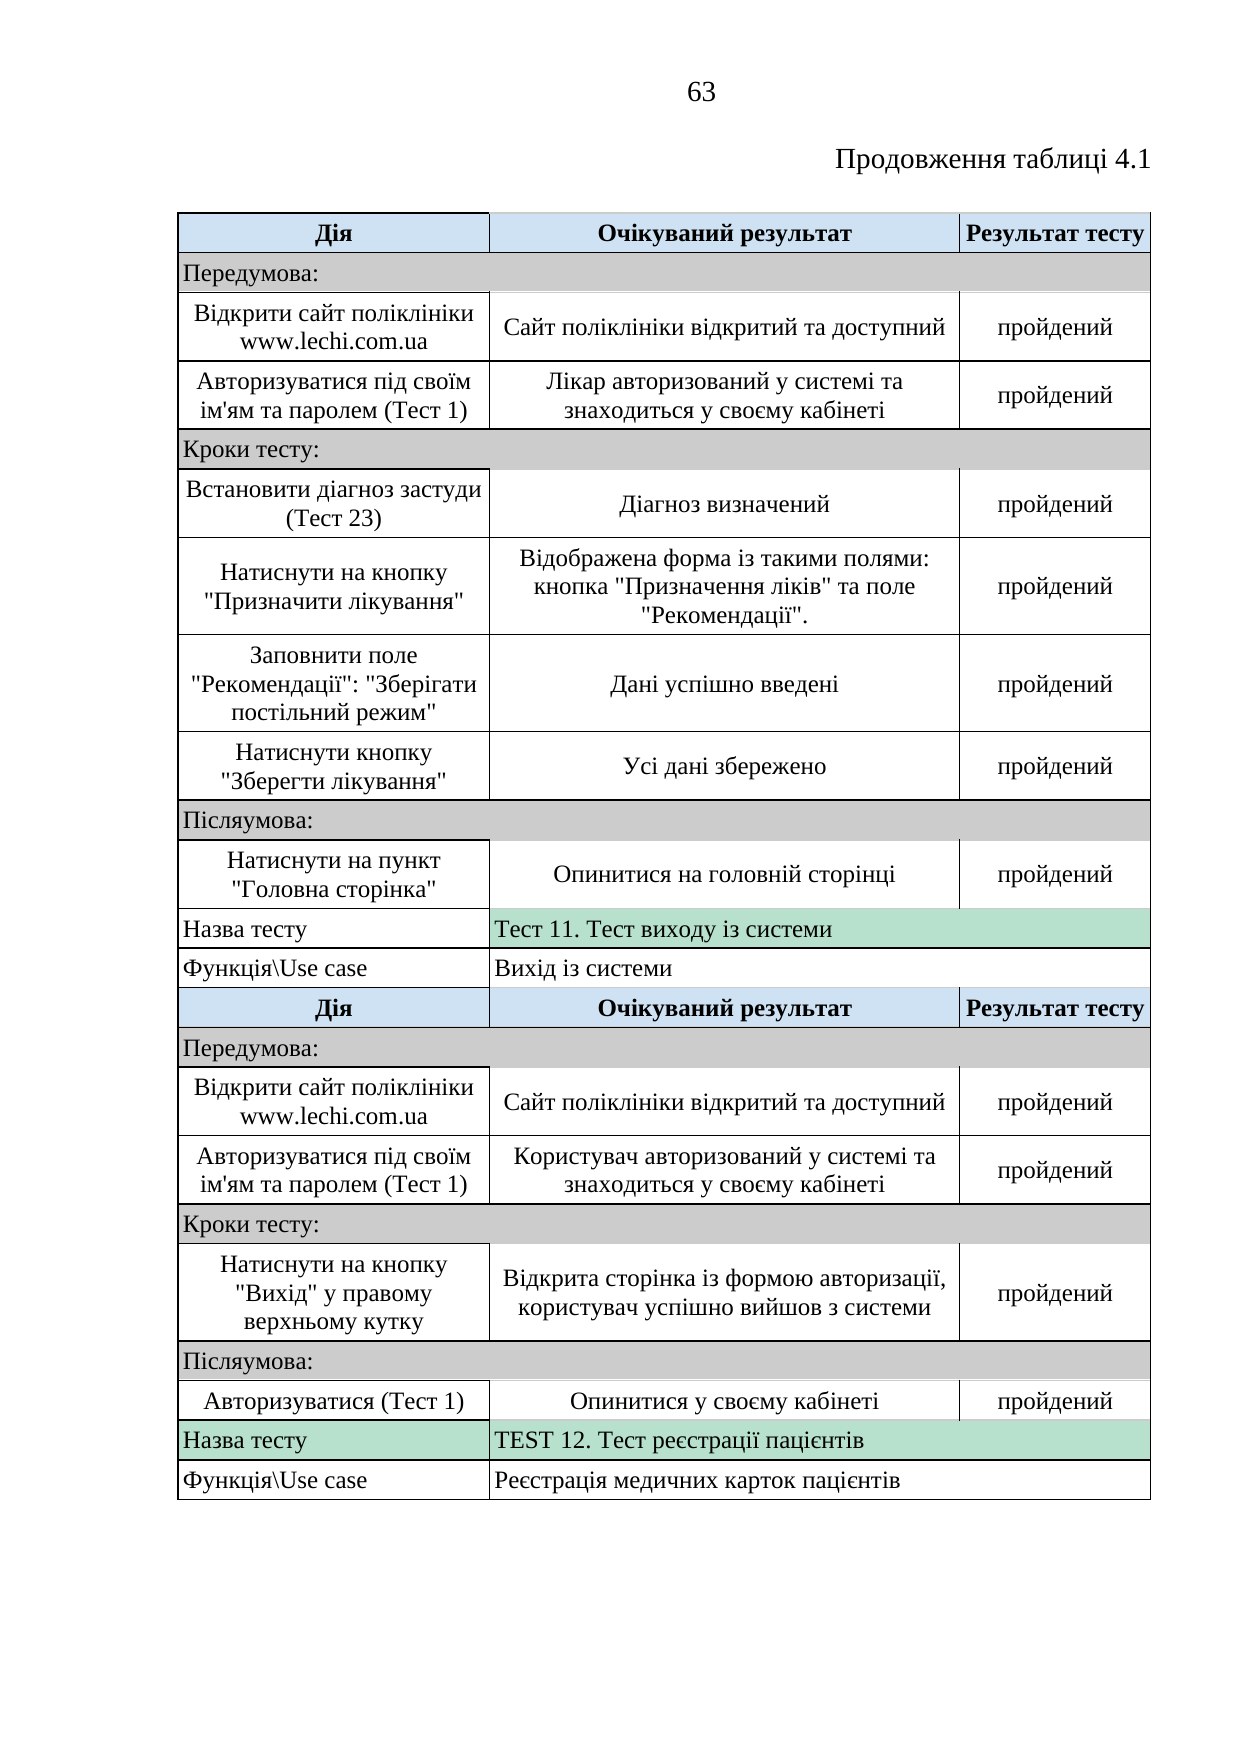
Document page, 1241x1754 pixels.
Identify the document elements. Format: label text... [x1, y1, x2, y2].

table_cell Тест 11. Тест виходу із системи [490, 909, 1150, 947]
table_cell Користувач авторизований у системі та знаходиться у своєму кабінеті [490, 1136, 959, 1203]
table_cell Дані успішно введені [490, 635, 959, 731]
table_cell Заповнити поле "Рекомендації": "Зберігати постільний режим" [179, 635, 489, 731]
table_cell Кроки тесту: [179, 1205, 1150, 1243]
table_cell пройдений [960, 470, 1150, 536]
table_cell Кроки тесту: [179, 430, 1150, 468]
table_cell Натиснути кнопку "Зберегти лікування" [179, 732, 489, 799]
table_header Очікуваний результат [490, 214, 959, 252]
table_cell Натиснути на пункт "Головна сторінка" [179, 841, 489, 907]
table_cell пройдений [960, 841, 1150, 907]
text Продовження таблиці 4.1 [177, 141, 1152, 174]
table_cell Відкрити сайт поліклініки www.lechi.com.ua [179, 1068, 489, 1134]
table_cell Авторизуватися (Тест 1) [179, 1381, 489, 1419]
table_cell Лікар авторизований у системі та знаходиться у своєму кабінеті [490, 362, 959, 428]
table_cell Усі дані збережено [490, 732, 959, 799]
table_cell Встановити діагноз застуди (Тест 23) [179, 470, 489, 536]
table_cell Вихід із системи [490, 949, 1150, 987]
table_cell пройдений [960, 1244, 1150, 1340]
table_cell пройдений [960, 1068, 1150, 1134]
table_cell пройдений [960, 1136, 1150, 1203]
table_cell Діагноз визначений [490, 470, 959, 536]
table_cell Сайт поліклініки відкритий та доступний [490, 1068, 959, 1134]
table_cell пройдений [960, 732, 1150, 799]
table_cell Післяумова: [179, 801, 1150, 839]
table_header Результат тесту [960, 214, 1150, 252]
table_cell TEST 12. Тест реєстрації пацієнтів [490, 1421, 1150, 1459]
table_cell Натиснути на кнопку "Вихід" у правому верхньому кутку [179, 1244, 489, 1340]
table_cell Відображена форма із такими полями: кнопка "Призначення ліків" та поле "Рекомендації". [490, 538, 959, 634]
table_cell Назва тесту [179, 909, 489, 947]
table_cell пройдений [960, 293, 1150, 360]
table_cell Авторизуватися під своїм ім'ям та паролем (Тест 1) [179, 362, 489, 428]
table_cell Назва тесту [179, 1421, 489, 1459]
table_cell Післяумова: [179, 1342, 1150, 1379]
table_cell Опинитися у своєму кабінеті [490, 1381, 959, 1419]
table_cell Дія [179, 988, 489, 1026]
table_cell пройдений [960, 635, 1150, 731]
table_cell Очікуваний результат [490, 988, 959, 1026]
table_cell Передумова: [179, 1028, 1150, 1066]
table_cell пройдений [960, 362, 1150, 428]
table_cell Функція\Use case [179, 1461, 489, 1499]
table_header Дія [179, 214, 489, 252]
table_cell пройдений [960, 538, 1150, 634]
table_cell Сайт поліклініки відкритий та доступний [490, 293, 959, 360]
table_cell Відкрити сайт поліклініки www.lechi.com.ua [179, 293, 489, 360]
table_cell Передумова: [179, 253, 1150, 291]
table_cell Відкрита сторінка із формою авторизації, користувач успішно вийшов з системи [490, 1244, 959, 1340]
table_cell Авторизуватися під своїм ім'ям та паролем (Тест 1) [179, 1136, 489, 1203]
table_cell Натиснути на кнопку "Призначити лікування" [179, 538, 489, 634]
table_cell Реєстрація медичних карток пацієнтів [490, 1461, 1150, 1499]
table_cell Опинитися на головній сторінці [490, 841, 959, 907]
table_cell Функція\Use case [179, 949, 489, 987]
table_cell Результат тесту [960, 988, 1150, 1026]
table_cell пройдений [960, 1381, 1150, 1419]
